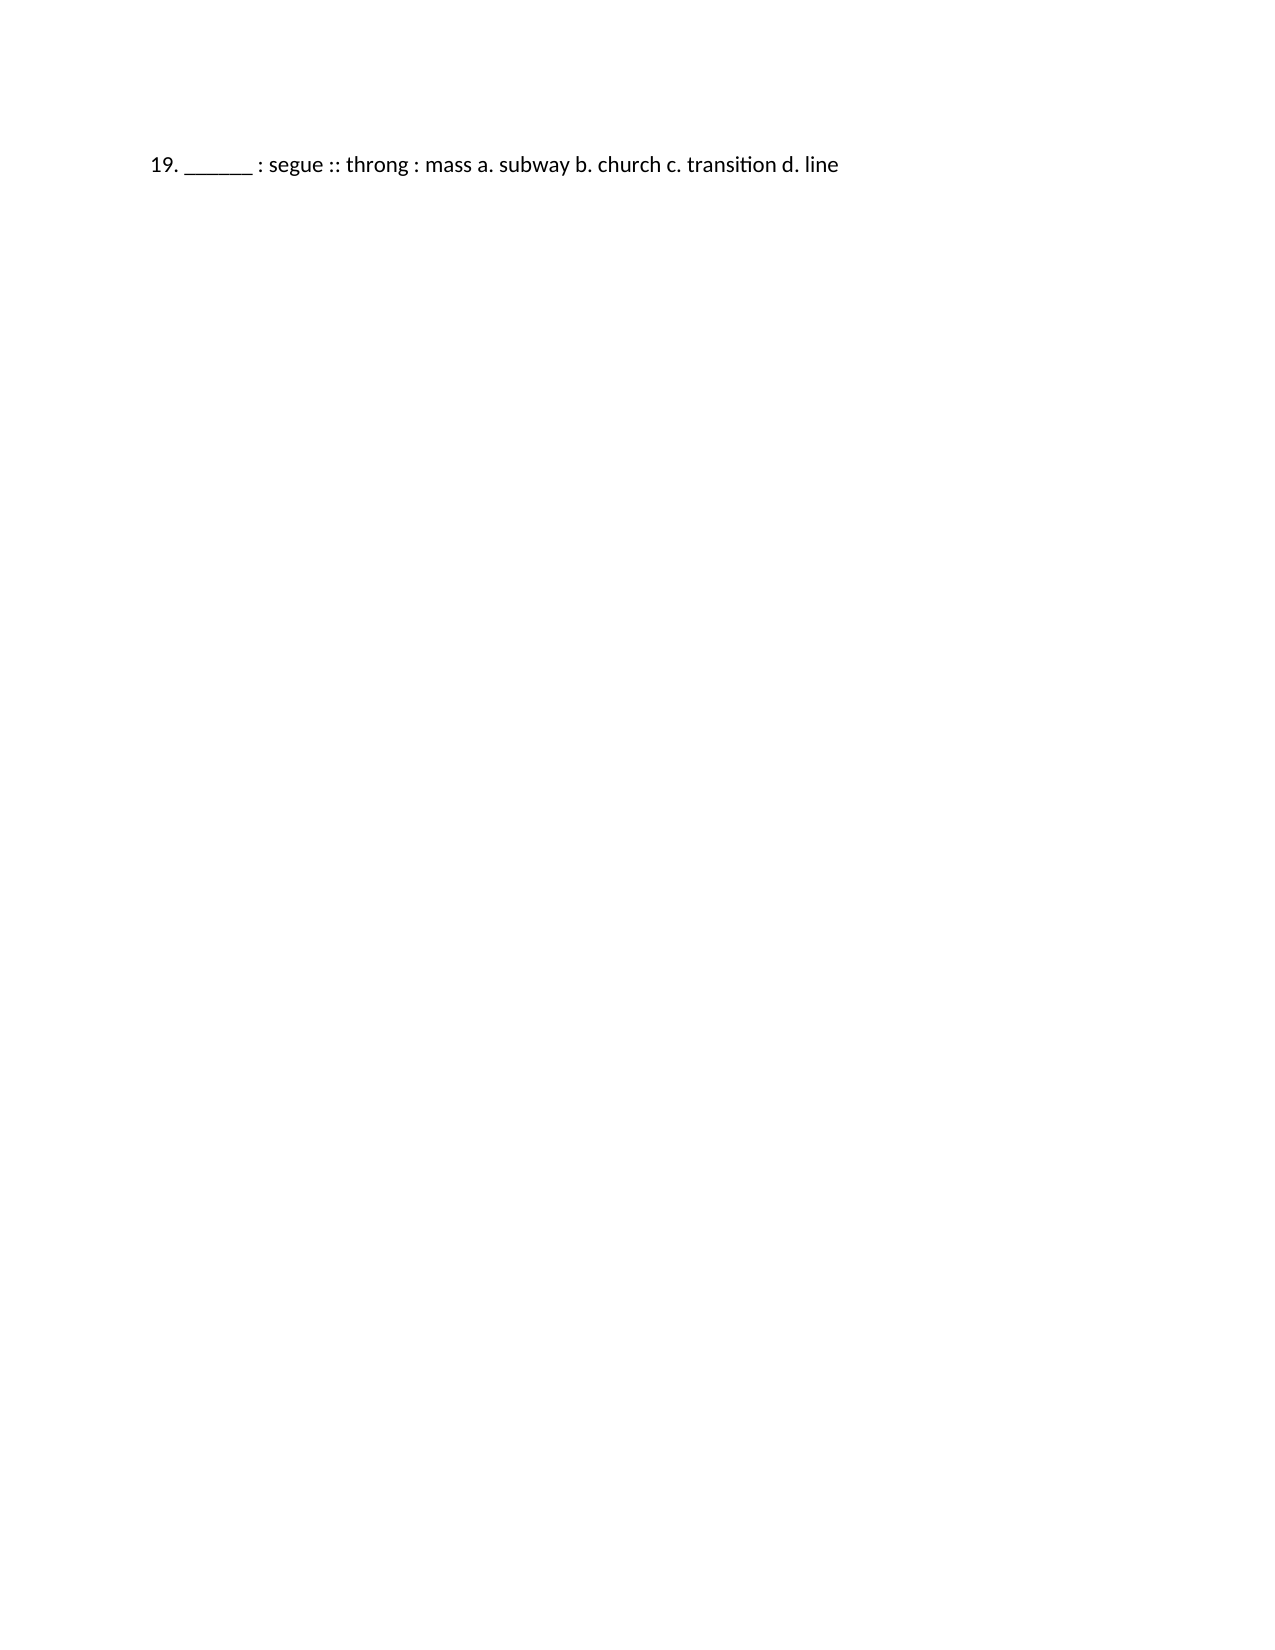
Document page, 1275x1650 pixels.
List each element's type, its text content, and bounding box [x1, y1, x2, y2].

text 19. ______ : segue :: throng : mass a. subway b. church c. transition d. line [150, 150, 1125, 178]
